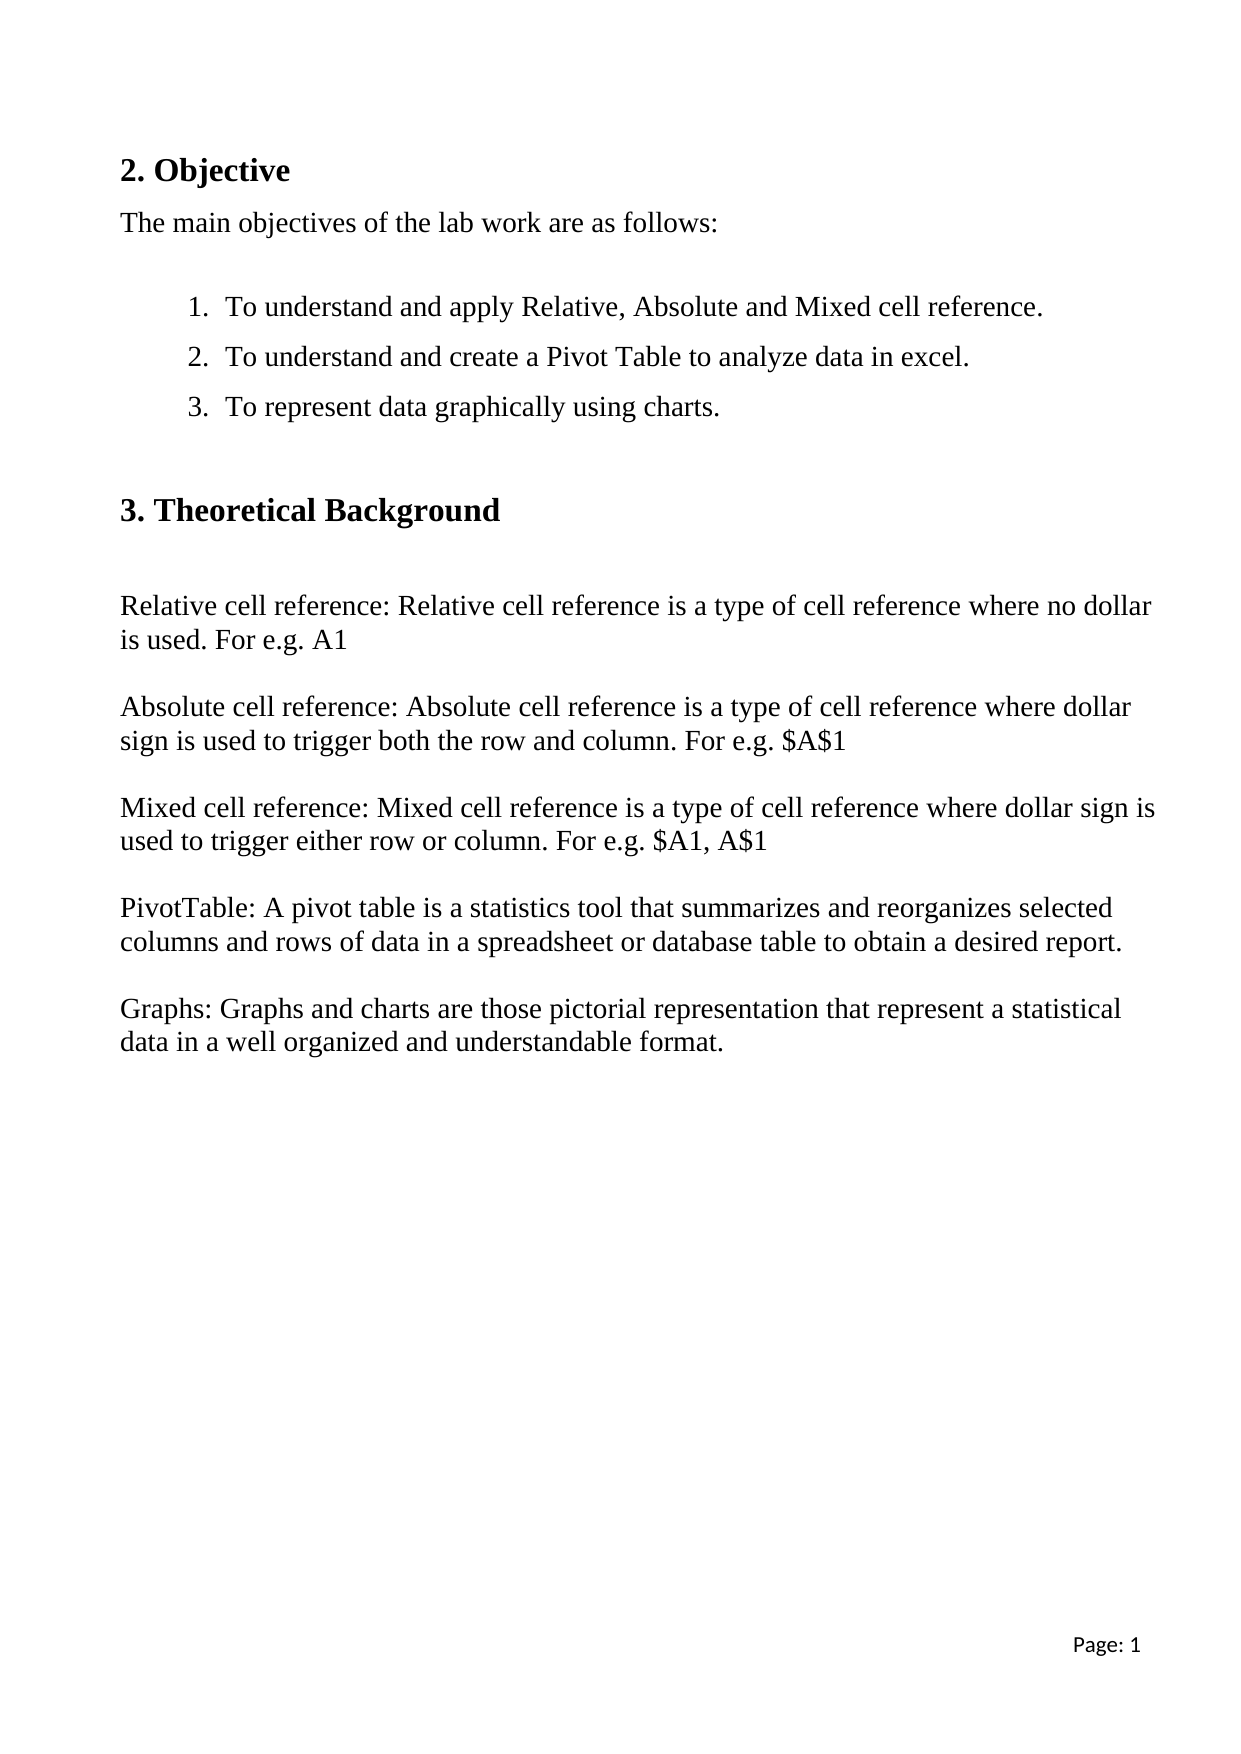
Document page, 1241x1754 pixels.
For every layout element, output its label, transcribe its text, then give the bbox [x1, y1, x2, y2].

list To understand and create a Pivot Table to analyze data in excel. [187, 339, 1165, 373]
text The main objectives of the lab work are as follows: [120, 205, 1165, 238]
text Mixed cell reference: Mixed cell reference is a type of cell reference where dollar sign is used to trigger either row or column. For e.g. $A1, A$1 [120, 790, 1165, 857]
list To represent data graphically using charts. [187, 389, 1165, 423]
text 3. Theoretical Background [120, 490, 1165, 528]
text Absolute cell reference: Absolute cell reference is a type of cell reference where dollar sign is used to trigger both the row and column. For e.g. $A$1 [120, 689, 1165, 756]
text Relative cell reference: Relative cell reference is a type of cell reference where no dollar is used. For e.g. A1 [120, 588, 1165, 656]
text 2. Objective [120, 150, 1165, 188]
text Graphs: Graphs and charts are those pictorial representation that represent a statistical data in a well organized and understandable format. [120, 991, 1165, 1058]
text PivotTable: A pivot table is a statistics tool that summarizes and reorganizes selected columns and rows of data in a spreadsheet or database table to obtain a desired report. [120, 890, 1165, 957]
list To understand and apply Relative, Absolute and Mixed cell reference. [187, 289, 1165, 322]
